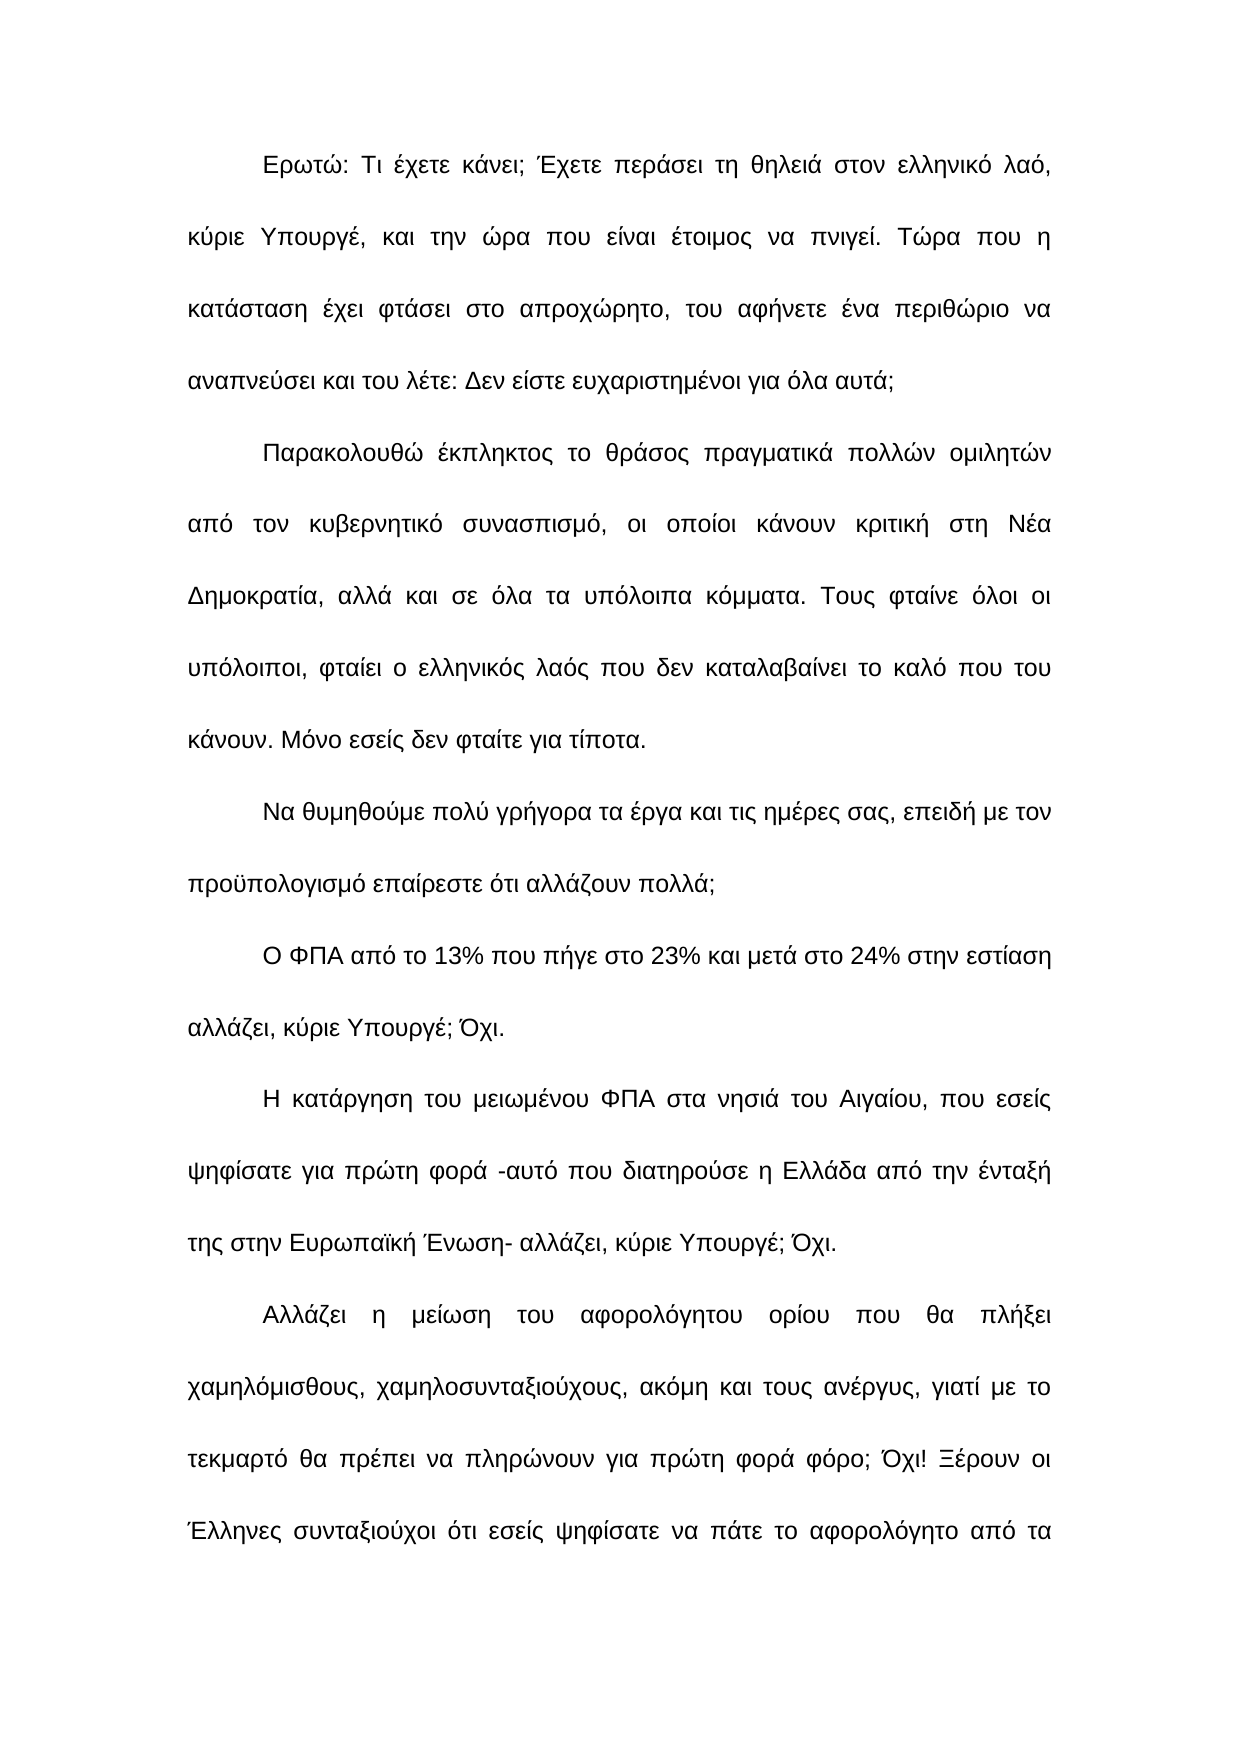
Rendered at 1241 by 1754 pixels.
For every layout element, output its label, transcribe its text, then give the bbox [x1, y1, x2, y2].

text Η κατάργηση του μειωμένου ΦΠΑ στα νησιά του Αιγαίου, που εσείς ψηφίσατε για πρώτη φορά -αυτό που διατηρούσε η Ελλάδα από την ένταξή της στην Ευρωπαϊκή Ένωση- αλλάζει, κύριε Υπουργέ; Όχι. [187, 1084, 1053, 1257]
text Ο ΦΠΑ από το 13% που πήγε στο 23% και μετά στο 24% στην εστίαση αλλάζει, κύριε Υπουργέ; Όχι. [187, 941, 1053, 1041]
text Να θυμηθούμε πολύ γρήγορα τα έργα και τις ημέρες σας, επειδή με τον προϋπολογισμό επαίρεστε ότι αλλάζουν πολλά; [187, 797, 1053, 897]
text Ερωτώ: Τι έχετε κάνει; Έχετε περάσει τη θηλειά στον ελληνικό λαό, κύριε Υπουργέ, και την ώρα που είναι έτοιμος να πνιγεί. Τώρα που η κατάσταση έχει φτάσει στο απροχώρητο, του αφήνετε ένα περιθώριο να αναπνεύσει και του λέτε: Δεν είστε ευχαριστημένοι για όλα αυτά; [187, 150, 1053, 394]
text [187, 1300, 1053, 1544]
text Παρακολουθώ έκπληκτος το θράσος πραγματικά πολλών ομιλητών από τον κυβερνητικό συνασπισμό, οι οποίοι κάνουν κριτική στη Νέα Δημοκρατία, αλλά και σε όλα τα υπόλοιπα κόμματα. Τους φταίνε όλοι οι υπόλοιποι, φταίει ο ελληνικός λαός που δεν καταλαβαίνει το καλό που του κάνουν. Μόνο εσείς δεν φταίτε για τίποτα. [187, 437, 1053, 754]
